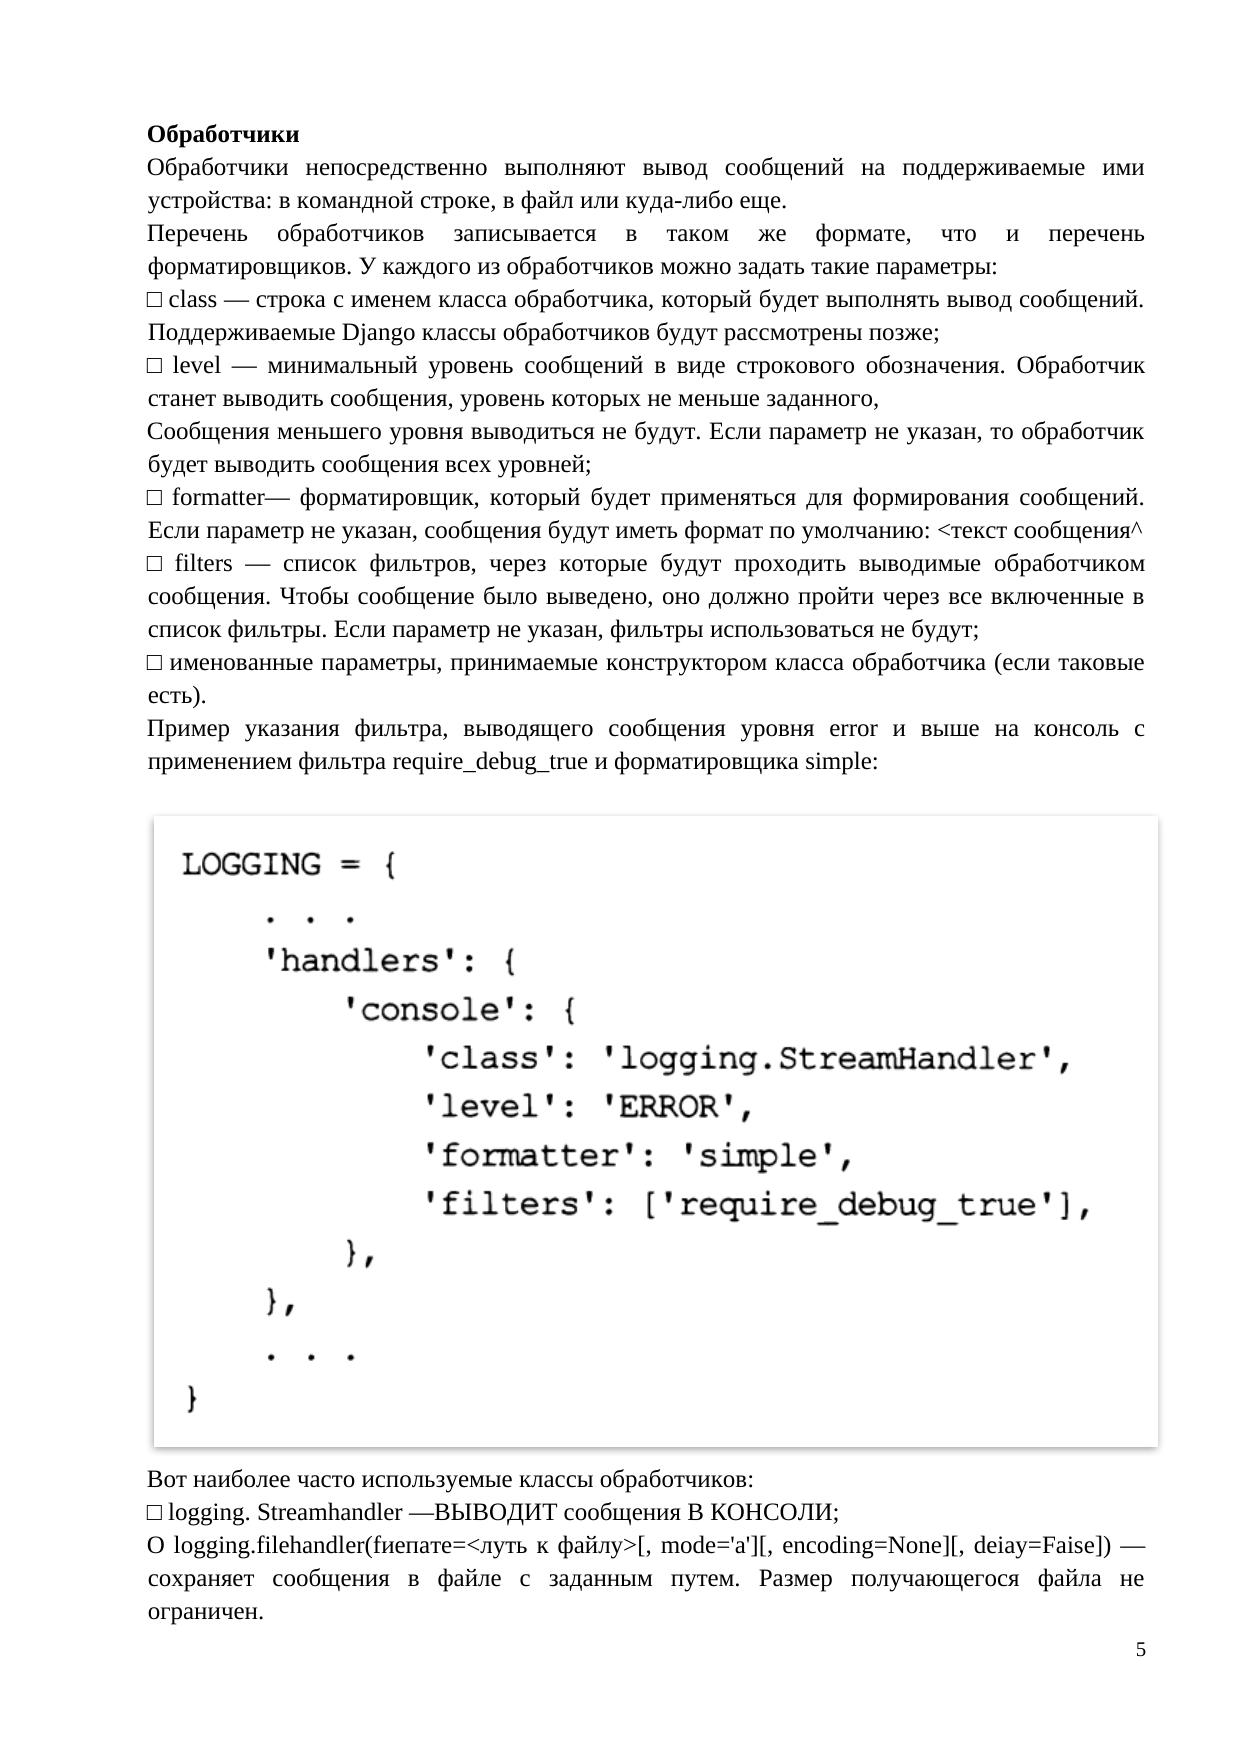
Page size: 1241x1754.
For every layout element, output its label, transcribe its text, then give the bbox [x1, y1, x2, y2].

text □ именованные параметры, принимаемые конструктором класса обработчика (если таковые есть). [147, 647, 1146, 709]
text Сообщения меньшего уровня выводиться не будут. Если параметр не указан, то обработчик будет выводить сообщения всех уровней; [147, 416, 1146, 478]
text □ class — строка с именем класса обработчика, который будет выполнять вывод сообщений. Поддерживаемые Django классы обработчиков будут рассмотрены позже; [147, 284, 1146, 346]
text □ formatter— форматировщик, который будет применяться для формирования сообщений. Если параметр не указан, сообщения будут иметь формат по умолчанию: <текст сообщения^ [147, 482, 1146, 544]
text □ level — минимальный уровень сообщений в виде строкового обозначения. Обработчик станет выводить сообщения, уровень которых не меньше заданного, [147, 350, 1146, 412]
text □ logging. Streamhandler —ВЫВОДИТ сообщения В КОНСОЛИ; [147, 1497, 1146, 1526]
text Обработчики [147, 119, 1146, 148]
picture [168, 831, 1143, 1432]
text Пример указания фильтра, выводящего сообщения уровня error и выше на консоль с применением фильтра require_debug_true и форматировщика simple: [147, 713, 1146, 775]
text Вот наиболее часто используемые классы обработчиков: [147, 1464, 1146, 1493]
text Перечень обработчиков записывается в таком же формате, что и перечень форматировщиков. У каждого из обработчиков можно задать такие параметры: [147, 218, 1146, 280]
text Обработчики непосредственно выполняют вывод сообщений на поддерживаемые ими устройства: в командной строке, в файл или куда-либо еще. [147, 152, 1146, 214]
text О logging.filehandler(fиепате=<луть к файлу>[, mode='a'][, encoding=None][, deiay=Faise]) — сохраняет сообщения в файле с заданным путем. Размер получающегося файла не ограничен. [147, 1530, 1146, 1625]
text □ filters — список фильтров, через которые будут проходить выводимые обработчиком сообщения. Чтобы сообщение было выведено, оно должно пройти через все включенные в список фильтры. Если параметр не указан, фильтры использоваться не будут; [147, 548, 1146, 643]
